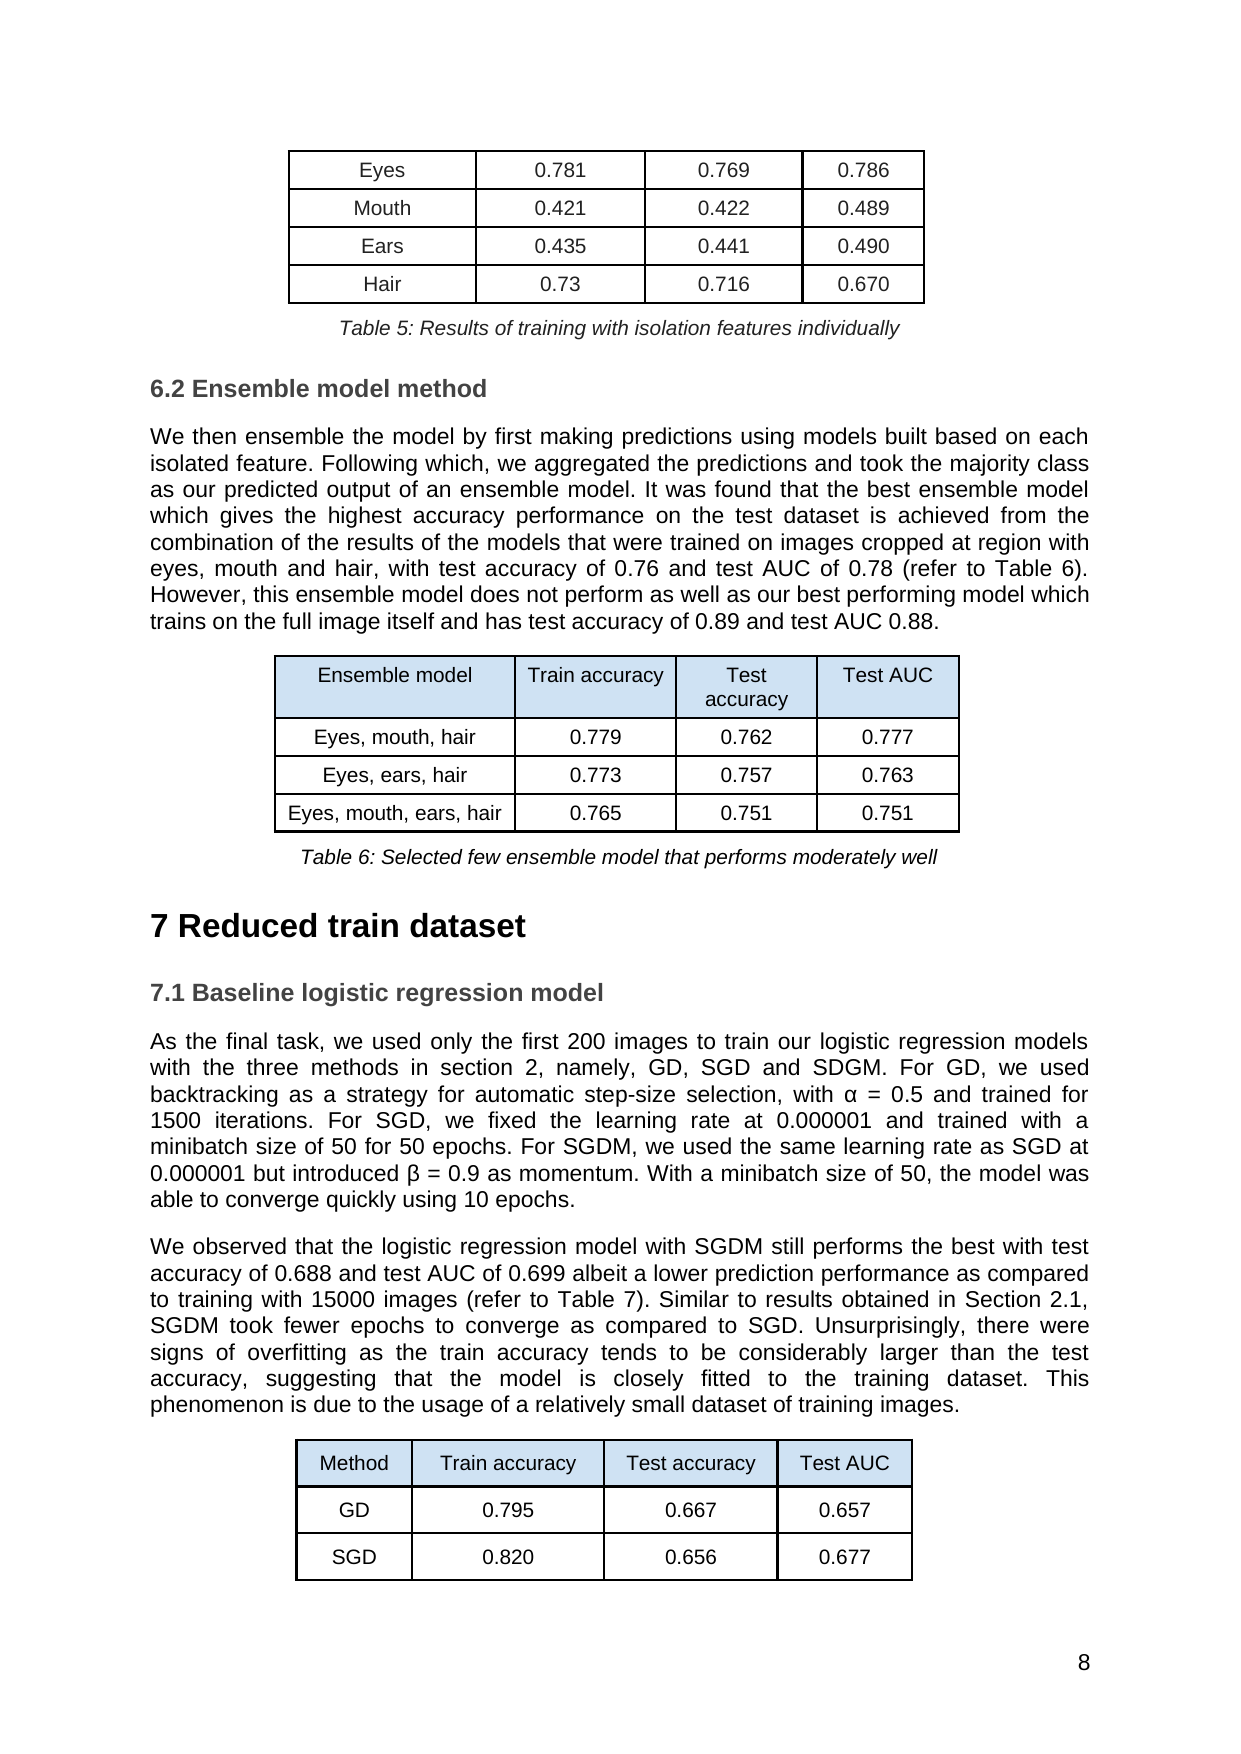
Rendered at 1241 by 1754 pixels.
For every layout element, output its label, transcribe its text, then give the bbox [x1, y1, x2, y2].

table_cell 0.670 [804, 266, 923, 302]
text We observed that the logistic regression model with SGDM still performs the best with test accuracy of 0.688 and test AUC of 0.699 albeit a lower prediction performance as compared to training with 15000 images (refer to Table 7). Similar to results obtained in Section 2.1, SGDM took fewer epochs to converge as compared to SGD. Unsurprisingly, there were signs of overfitting as the train accuracy tends to be considerably larger than the test accuracy, suggesting that the model is closely fitted to the training dataset. This phenomenon is due to the usage of a relatively small dataset of training images. [150, 1233, 1090, 1418]
table_cell 0.751 [818, 795, 958, 830]
table_cell 0.716 [646, 266, 801, 302]
table_cell Eyes, ears, hair [276, 757, 514, 792]
table_cell 0.786 [804, 152, 923, 188]
table_header Test AUC [779, 1441, 911, 1485]
table_cell 0.820 [413, 1534, 603, 1579]
table_cell 0.762 [677, 719, 816, 754]
table_header Test accuracy [677, 657, 816, 717]
table_cell 0.435 [477, 228, 644, 264]
table_header Ensemble model [276, 657, 514, 717]
table_cell Hair [290, 266, 475, 302]
table_cell 0.490 [804, 228, 923, 264]
table_cell 0.769 [646, 152, 801, 188]
table_cell 0.657 [779, 1488, 911, 1532]
table_cell 0.763 [818, 757, 958, 792]
text Table 5: Results of training with isolation features individually [150, 316, 1090, 340]
table_cell Eyes, mouth, hair [276, 719, 514, 754]
table_cell 0.795 [413, 1488, 603, 1532]
table_cell 0.677 [779, 1534, 911, 1579]
table_cell Ears [290, 228, 475, 264]
table_cell 0.489 [804, 190, 923, 226]
table_cell 0.421 [477, 190, 644, 226]
table_header Train accuracy [516, 657, 675, 717]
table_cell 0.773 [516, 757, 675, 792]
table_header Method [298, 1441, 411, 1485]
table_cell Eyes [290, 152, 475, 188]
table_header Test accuracy [605, 1441, 776, 1485]
table_cell 0.667 [605, 1488, 776, 1532]
table_cell GD [298, 1488, 411, 1532]
table_cell 0.751 [677, 795, 816, 830]
table_cell 0.779 [516, 719, 675, 754]
table_cell Eyes, mouth, ears, hair [276, 795, 514, 830]
text We then ensemble the model by first making predictions using models built based on each isolated feature. Following which, we aggregated the predictions and took the majority class as our predicted output of an ensemble model. It was found that the best ensemble model which gives the highest accuracy performance on the test dataset is achieved from the combination of the results of the models that were trained on images cropped at region with eyes, mouth and hair, with test accuracy of 0.76 and test AUC of 0.78 (refer to Table 6). However, this ensemble model does not perform as well as our best performing model which trains on the full image itself and has test accuracy of 0.89 and test AUC 0.88. [150, 423, 1090, 634]
table_cell 0.441 [646, 228, 801, 264]
table_cell 0.777 [818, 719, 958, 754]
subtitle 7 Reduced train dataset [150, 906, 1090, 945]
table_cell 0.781 [477, 152, 644, 188]
subtitle 6.2 Ensemble model method [150, 373, 1090, 402]
table_cell 0.422 [646, 190, 801, 226]
table_header Test AUC [818, 657, 958, 717]
table_cell 0.656 [605, 1534, 776, 1579]
table_cell 0.73 [477, 266, 644, 302]
text As the final task, we used only the first 200 images to train our logistic regression models with the three methods in section 2, namely, GD, SGD and SDGM. For GD, we used backtracking as a strategy for automatic step-size selection, with α = 0.5 and trained for 1500 iterations. For SGD, we fixed the learning rate at 0.000001 and trained with a minibatch size of 50 for 50 epochs. For SGDM, we used the same learning rate as SGD at 0.000001 but introduced β = 0.9 as momentum. With a minibatch size of 50, the model was able to converge quickly using 10 epochs. [150, 1028, 1090, 1212]
table_cell 0.765 [516, 795, 675, 830]
table_header Train accuracy [413, 1441, 603, 1485]
subtitle 7.1 Baseline logistic regression model [150, 978, 1090, 1007]
table_cell 0.757 [677, 757, 816, 792]
text Table 6: Selected few ensemble model that performs moderately well [150, 845, 1090, 869]
table_cell Mouth [290, 190, 475, 226]
table_cell SGD [298, 1534, 411, 1579]
